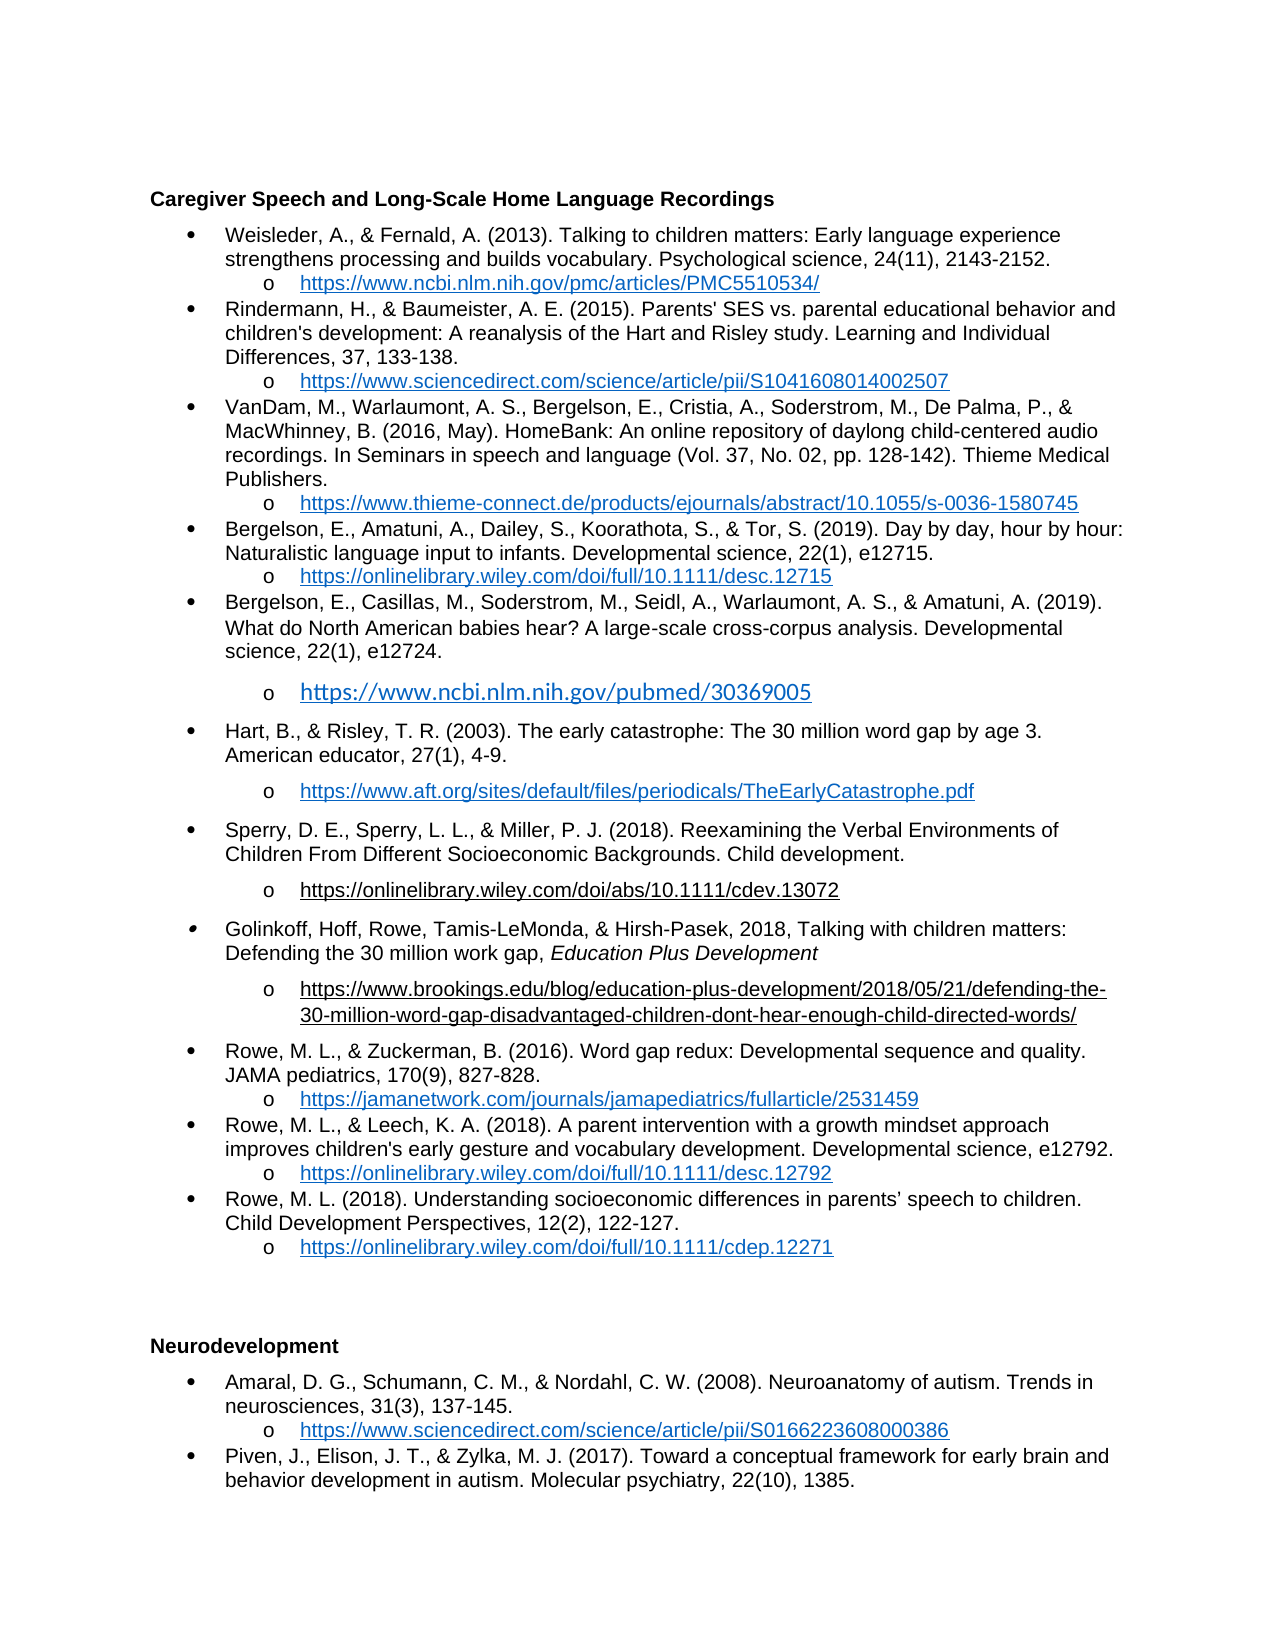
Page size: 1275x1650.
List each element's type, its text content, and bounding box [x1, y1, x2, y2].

list Piven, J., Elison, J. T., & Zylka, M. J. (2017). Toward a conceptual framework for early brain and behavior development in autism. Molecular psychiatry, 22(10), 1385. [187, 1444, 1125, 1492]
list https://jamanetwork.com/journals/jamapediatrics/fullarticle/2531459 [262, 1087, 1125, 1113]
list Rindermann, H., & Baumeister, A. E. (2015). Parents' SES vs. parental educational behavior and children's development: A reanalysis of the Hart and Risley study. Learning and Individual Differences, 37, 133-138. [187, 297, 1125, 369]
list Rowe, M. L., & Zuckerman, B. (2016). Word gap redux: Developmental sequence and quality. JAMA pediatrics, 170(9), 827-828. [187, 1039, 1125, 1087]
list Hart, B., & Risley, T. R. (2003). The early catastrophe: The 30 million word gap by age 3. American educator, 27(1), 4-9. [187, 719, 1125, 767]
list https://onlinelibrary.wiley.com/doi/full/10.1111/cdep.12271 [262, 1235, 1125, 1261]
list Bergelson, E., Casillas, M., Soderstrom, M., Seidl, A., Warlaumont, A. S., & Amatuni, A. (2019). What do North American babies hear? A large‐scale cross‐corpus analysis. Developmental science, 22(1), e12724. [187, 590, 1125, 663]
list https://www.brookings.edu/blog/education-plus-development/2018/05/21/defending-the-30-million-word-gap-disadvantaged-children-dont-hear-enough-child-directed-words/ [262, 977, 1125, 1027]
list https://onlinelibrary.wiley.com/doi/abs/10.1111/cdev.13072 [262, 878, 1125, 904]
text Neurodevelopment [150, 1334, 1125, 1358]
list Weisleder, A., & Fernald, A. (2013). Talking to children matters: Early language experience strengthens processing and builds vocabulary. Psychological science, 24(11), 2143-2152. [187, 223, 1125, 271]
list https://www.sciencedirect.com/science/article/pii/S1041608014002507 [262, 369, 1125, 394]
list https://onlinelibrary.wiley.com/doi/full/10.1111/desc.12792 [262, 1161, 1125, 1187]
text Caregiver Speech and Long-Scale Home Language Recordings [150, 186, 1125, 210]
list https://onlinelibrary.wiley.com/doi/full/10.1111/desc.12715 [262, 564, 1125, 590]
list https://www.ncbi.nlm.nih.gov/pubmed/30369005 [262, 676, 1125, 706]
list https://www.sciencedirect.com/science/article/pii/S0166223608000386 [262, 1418, 1125, 1444]
list Rowe, M. L., & Leech, K. A. (2018). A parent intervention with a growth mindset approach improves children's early gesture and vocabulary development. Developmental science, e12792. [187, 1113, 1125, 1161]
list Amaral, D. G., Schumann, C. M., & Nordahl, C. W. (2008). Neuroanatomy of autism. Trends in neurosciences, 31(3), 137-145. [187, 1370, 1125, 1418]
list https://www.ncbi.nlm.nih.gov/pmc/articles/PMC5510534/ [262, 271, 1125, 297]
list Golinkoff, Hoff, Rowe, Tamis-LeMonda, & Hirsh-Pasek, 2018, Talking with children matters: Defending the 30 million work gap, Education Plus Development [187, 916, 1125, 964]
list Rowe, M. L. (2018). Understanding socioeconomic differences in parents’ speech to children. Child Development Perspectives, 12(2), 122-127. [187, 1187, 1125, 1235]
list https://www.thieme-connect.de/products/ejournals/abstract/10.1055/s-0036-1580745 [262, 491, 1125, 516]
list Bergelson, E., Amatuni, A., Dailey, S., Koorathota, S., & Tor, S. (2019). Day by day, hour by hour: Naturalistic language input to infants. Developmental science, 22(1), e12715. [187, 516, 1125, 564]
list Sperry, D. E., Sperry, L. L., & Miller, P. J. (2018). Reexamining the Verbal Environments of Children From Different Socioeconomic Backgrounds. Child development. [187, 818, 1125, 866]
list https://www.aft.org/sites/default/files/periodicals/TheEarlyCatastrophe.pdf [262, 779, 1125, 805]
list VanDam, M., Warlaumont, A. S., Bergelson, E., Cristia, A., Soderstrom, M., De Palma, P., & MacWhinney, B. (2016, May). HomeBank: An online repository of daylong child-centered audio recordings. In Seminars in speech and language (Vol. 37, No. 02, pp. 128-142). Thieme Medical Publishers. [187, 394, 1125, 491]
